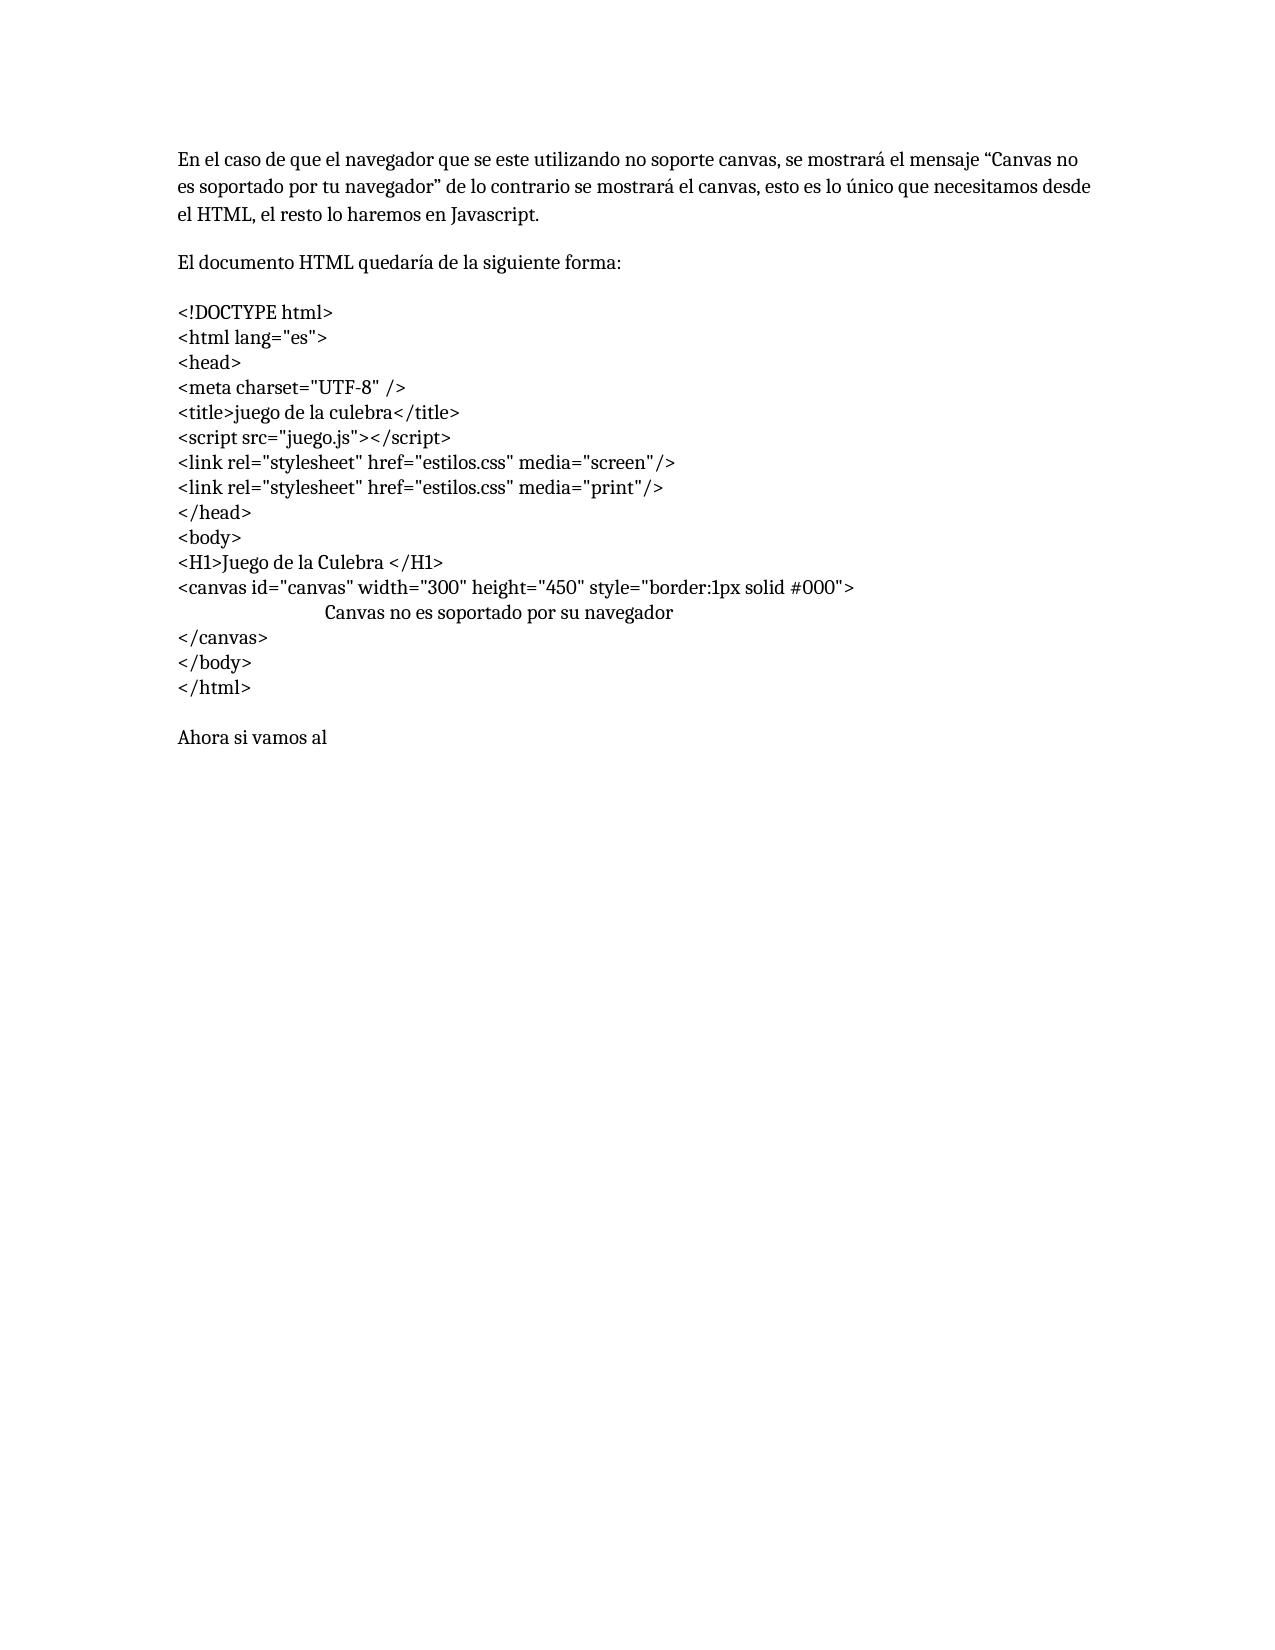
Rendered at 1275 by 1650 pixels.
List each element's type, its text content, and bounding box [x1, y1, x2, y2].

text <title>juego de la culebra</title> [177, 399, 1098, 424]
text <canvas id="canvas" width="300" height="450" style="border:1px solid #000"> [177, 574, 1098, 599]
text </canvas> [177, 624, 1098, 649]
text En el caso de que el navegador que se este utilizando no soporte canvas, se mostrará el mensaje “Canvas no es soportado por tu navegador” de lo contrario se mostrará el canvas, esto es lo único que necesitamos desde el HTML, el resto lo haremos en Javascript. [177, 148, 1098, 227]
text <link rel="stylesheet" href="estilos.css" media="screen"/> [177, 449, 1098, 474]
text </head> [177, 499, 1098, 524]
text <script src="juego.js"></script> [177, 424, 1098, 449]
text </body> [177, 649, 1098, 674]
text </html> [177, 674, 1098, 699]
text <body> [177, 524, 1098, 549]
text <H1>Juego de la Culebra </H1> [177, 549, 1098, 574]
text <link rel="stylesheet" href="estilos.css" media="print"/> [177, 474, 1098, 499]
text Canvas no es soportado por su navegador [177, 599, 1098, 624]
text <head> [177, 349, 1098, 374]
text <meta charset="UTF-8" /> [177, 374, 1098, 399]
text El documento HTML quedaría de la siguiente forma: [177, 251, 1098, 275]
text Ahora si vamos al [177, 724, 1098, 749]
text <html lang="es"> [177, 324, 1098, 349]
text <!DOCTYPE html> [177, 299, 1098, 324]
